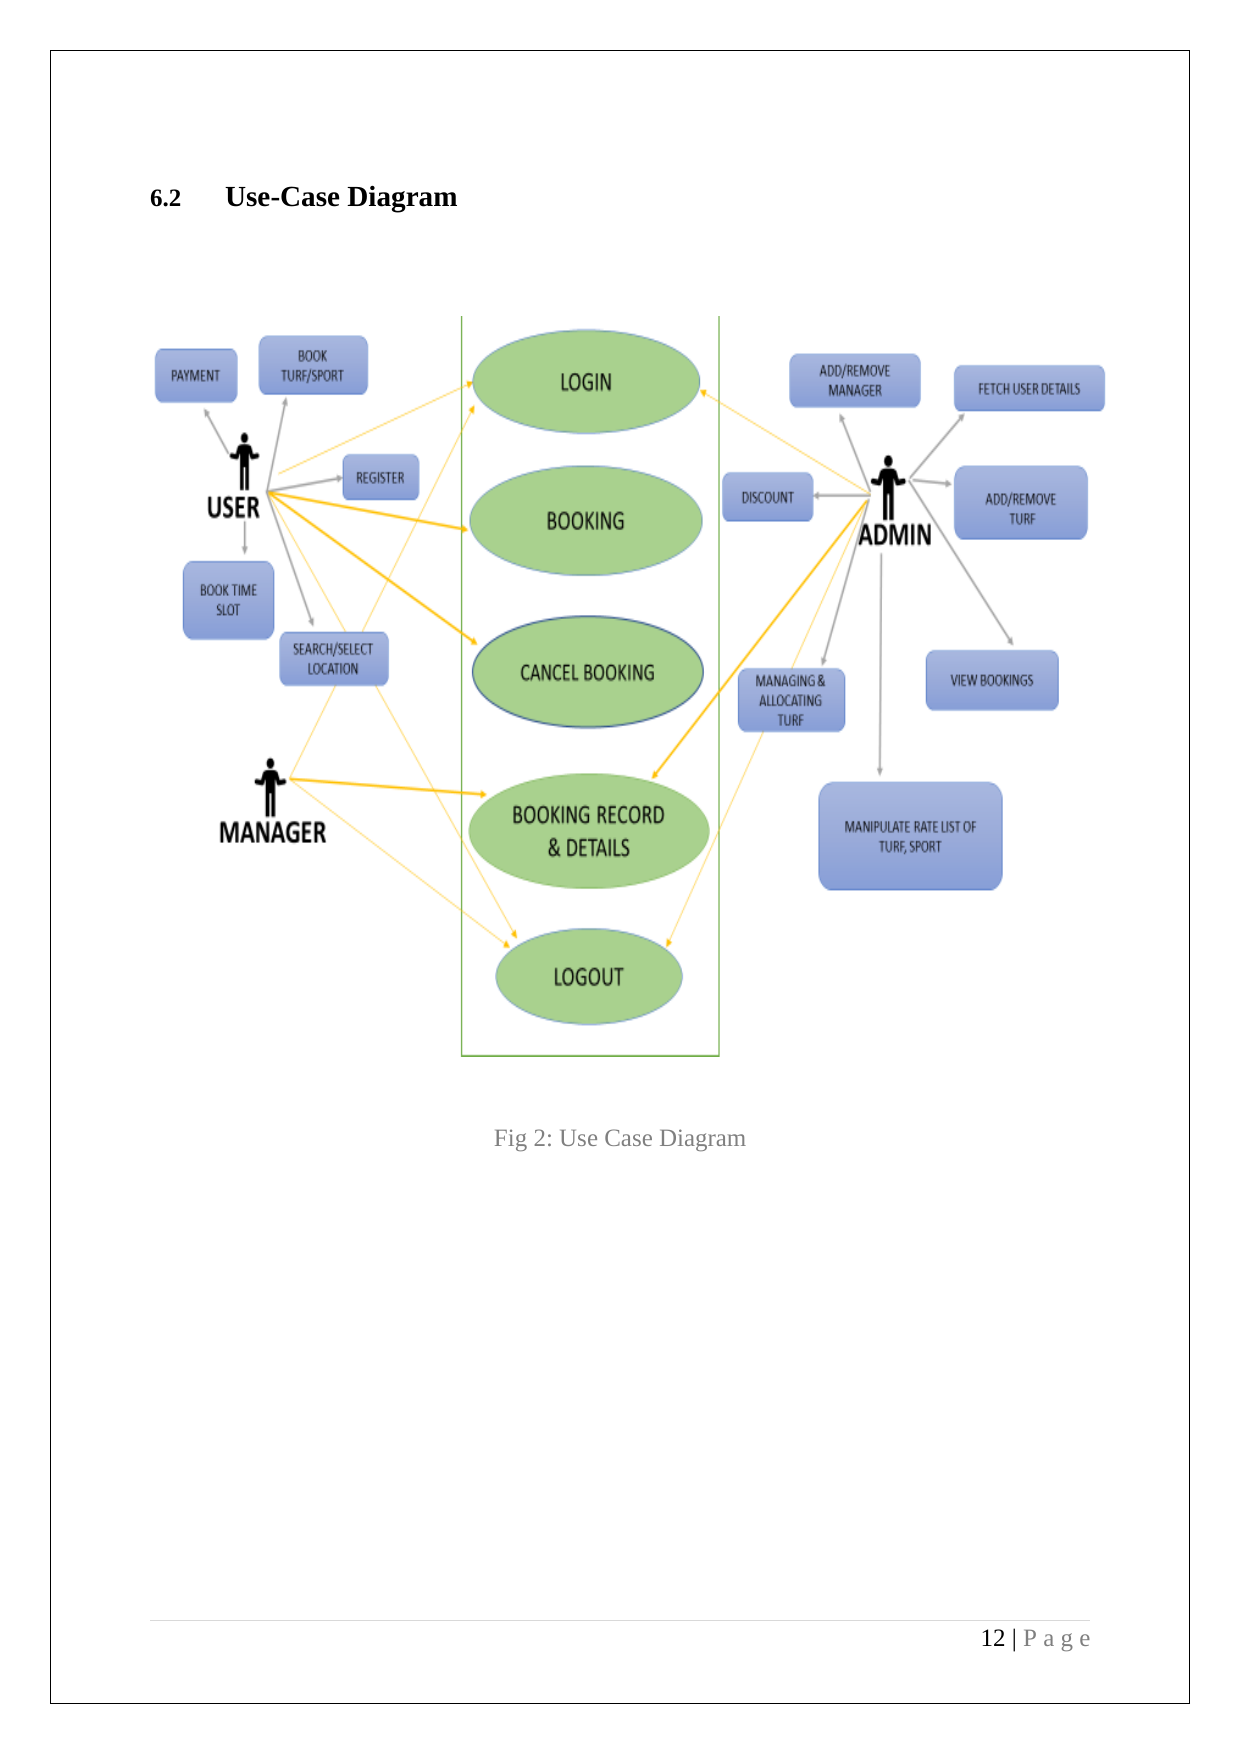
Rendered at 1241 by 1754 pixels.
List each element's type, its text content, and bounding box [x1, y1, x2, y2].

text Fig 2: Use Case Diagram [150, 1123, 1090, 1152]
picture [150, 316, 1125, 1057]
subtitle Use-Case Diagram [150, 179, 1090, 213]
